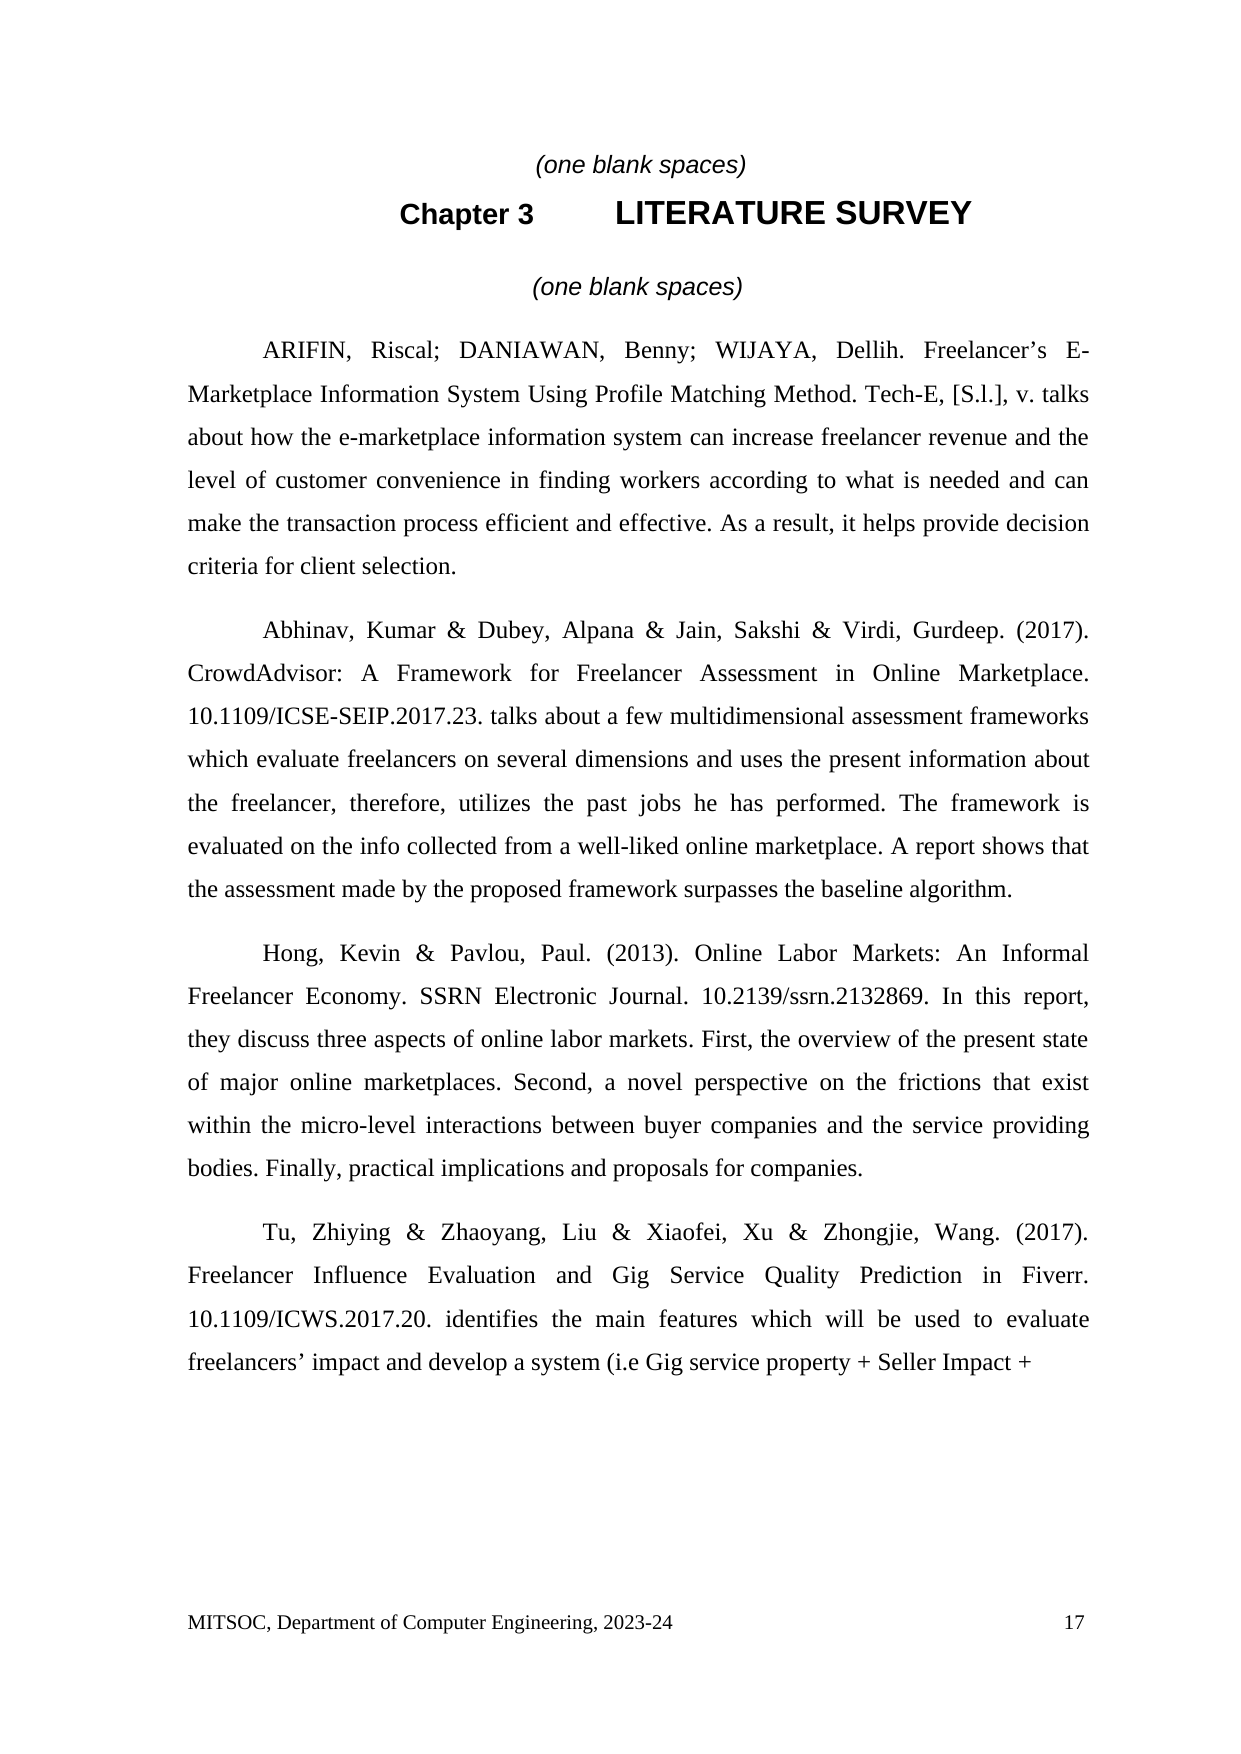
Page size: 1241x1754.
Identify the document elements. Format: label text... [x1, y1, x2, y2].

text Hong, Kevin & Pavlou, Paul. (2013). Online Labor Markets: An Informal Freelancer Economy. SSRN Electronic Journal. 10.2139/ssrn.2132869. In this report, they discuss three aspects of online labor markets. First, the overview of the present state of major online marketplaces. Second, a novel perspective on the frictions that exist within the micro-level interactions between buyer companies and the service providing bodies. Finally, practical implications and proposals for companies. [187, 938, 1090, 1182]
text Abhinav, Kumar & Dubey, Alpana & Jain, Sakshi & Virdi, Gurdeep. (2017). CrowdAdvisor: A Framework for Freelancer Assessment in Online Marketplace. 10.1109/ICSE-SEIP.2017.23. talks about a few multidimensional assessment frameworks which evaluate freelancers on several dimensions and uses the present information about the freelancer, therefore, utilizes the past jobs he has performed. The framework is evaluated on the info collected from a well-liked online marketplace. A report shows that the assessment made by the proposed framework surpasses the baseline algorithm. [187, 615, 1090, 903]
text Tu, Zhiying & Zhaoyang, Liu & Xiaofei, Xu & Zhongjie, Wang. (2017). Freelancer Influence Evaluation and Gig Service Quality Prediction in Fiverr. 10.1109/ICWS.2017.20. identifies the main features which will be used to evaluate freelancers’ impact and develop a system (i.e Gig service property + Seller Impact + [187, 1217, 1090, 1376]
subtitle LITERATURE SURVEY [281, 193, 1090, 232]
text ARIFIN, Riscal; DANIAWAN, Benny; WIJAYA, Dellih. Freelancer’s E-Marketplace Information System Using Profile Matching Method. Tech-E, [S.l.], v. talks about how the e-marketplace information system can increase freelancer revenue and the level of customer convenience in finding workers according to what is needed and can make the transaction process efficient and effective. As a result, it helps provide decision criteria for client selection. [187, 336, 1090, 580]
text (one blank spaces) [187, 150, 1090, 179]
text (one blank spaces) [187, 272, 1090, 300]
